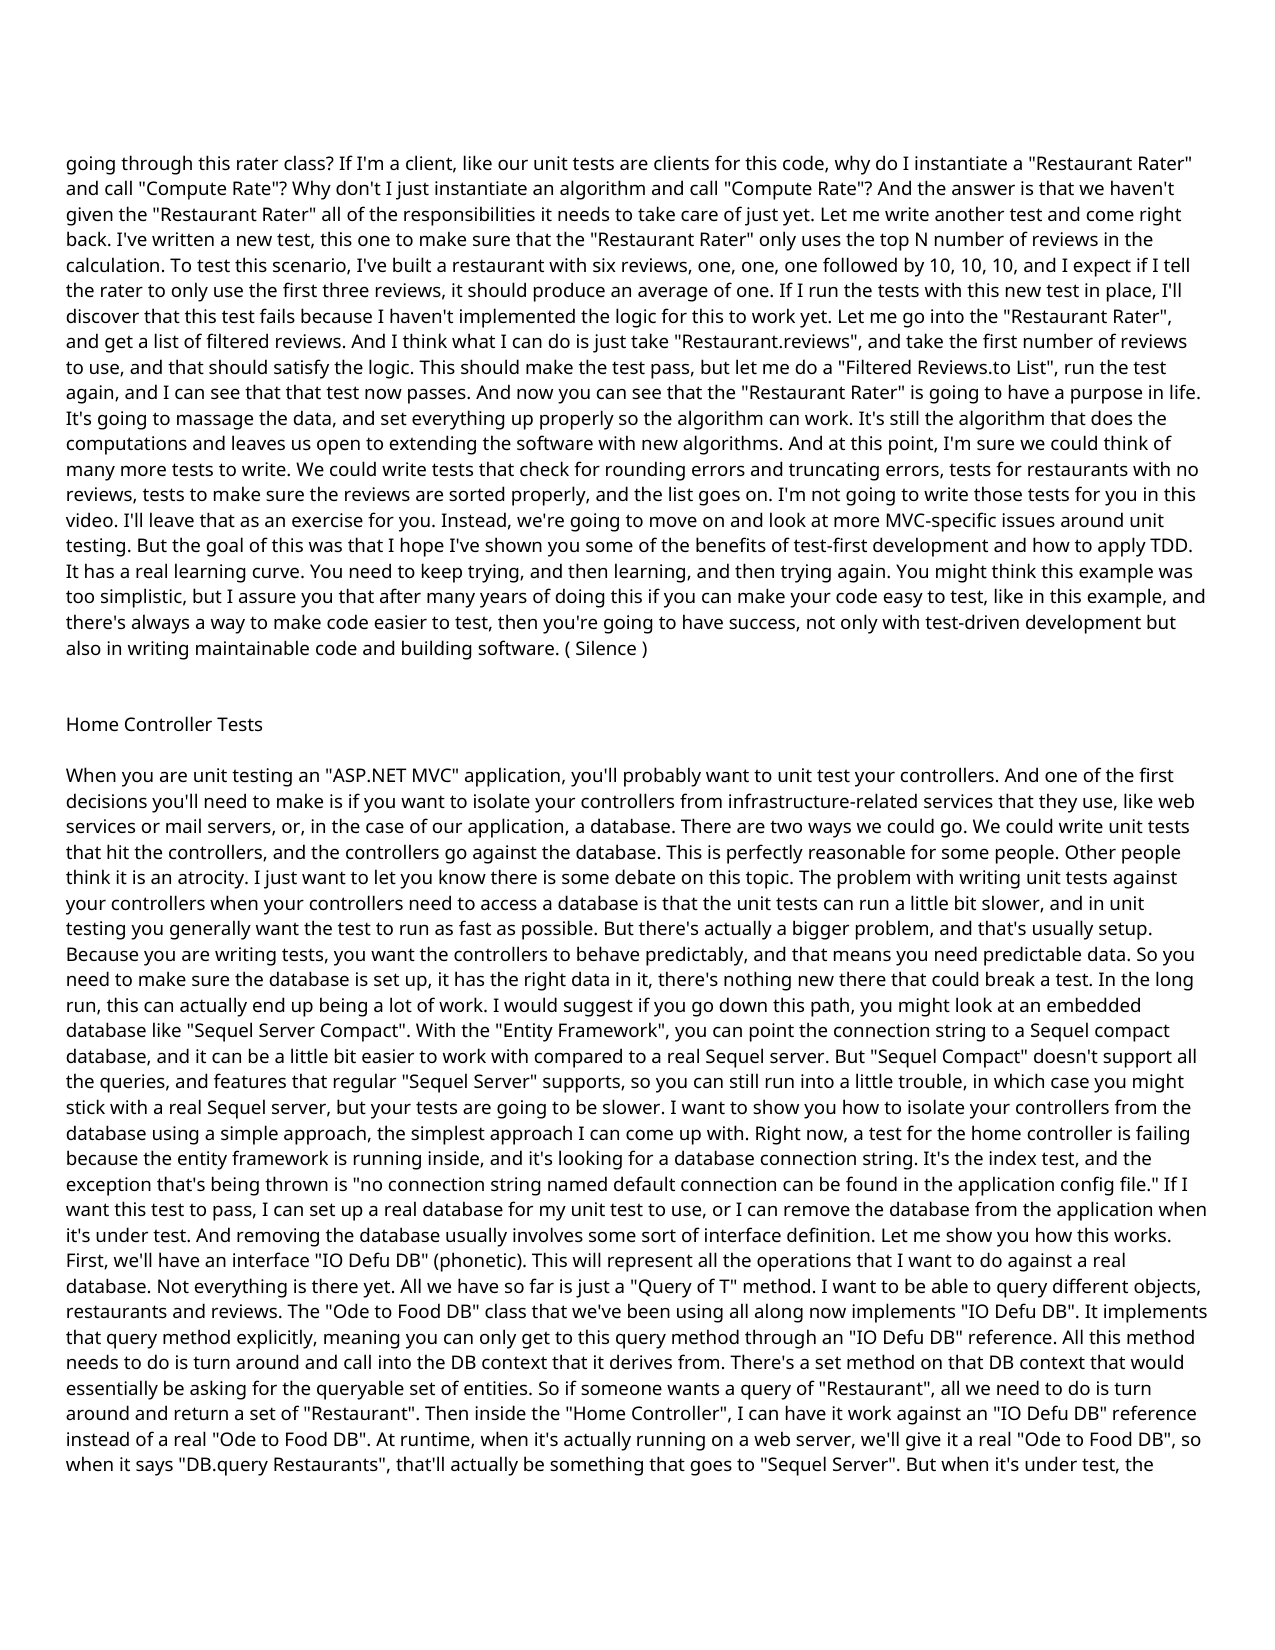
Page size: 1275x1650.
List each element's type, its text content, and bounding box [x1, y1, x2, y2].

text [66, 150, 1209, 660]
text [66, 762, 1209, 1477]
text Home Controller Tests [66, 711, 1209, 737]
